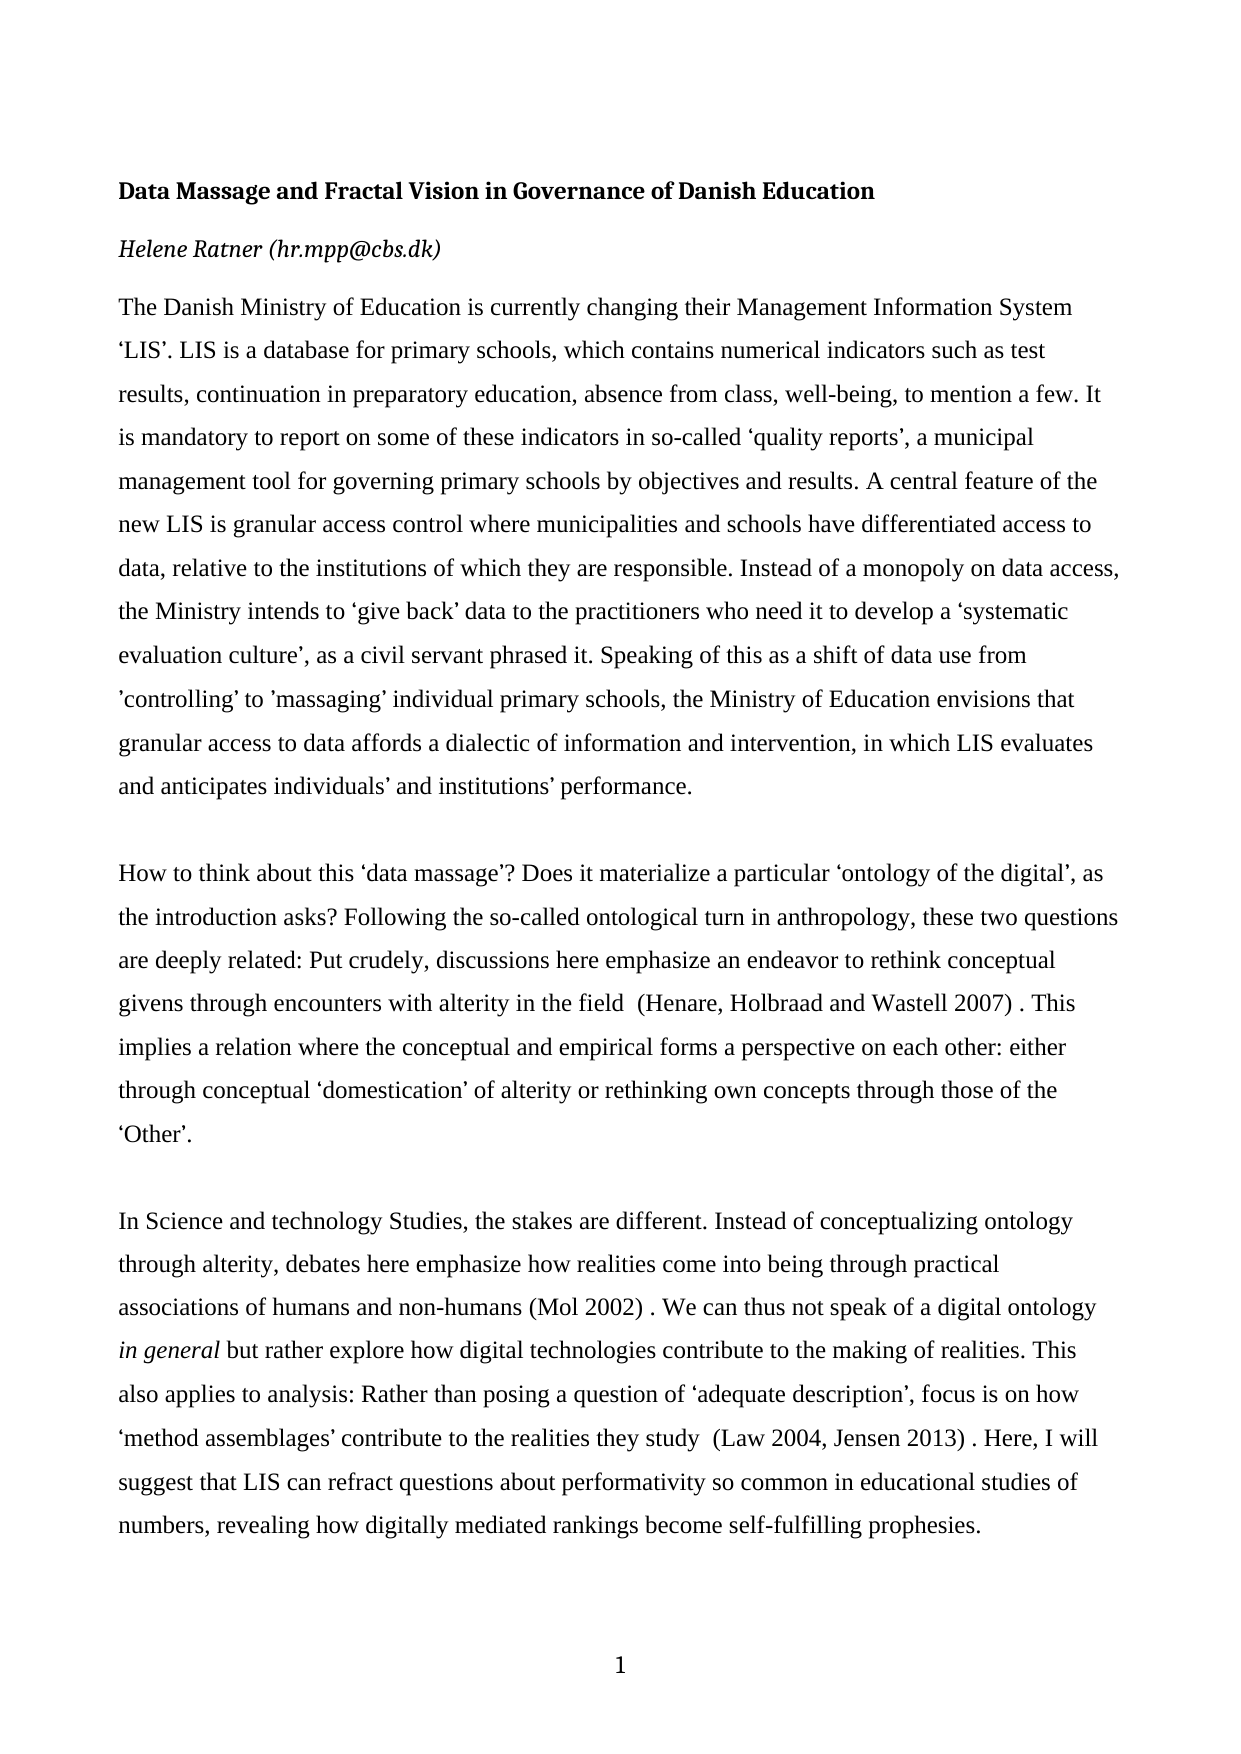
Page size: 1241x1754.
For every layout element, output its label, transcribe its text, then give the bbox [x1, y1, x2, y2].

text In Science and technology Studies, the stakes are different. Instead of conceptualizing ontology through alterity, debates here emphasize how realities come into being through practical associations of humans and non-humans (Mol 2002) . We can thus not speak of a digital ontology in general but rather explore how digital technologies contribute to the making of realities. This also applies to analysis: Rather than posing a question of ‘adequate description’, focus is on how ‘method assemblages’ contribute to the realities they study (Law 2004, Jensen 2013) . Here, I will suggest that LIS can refract questions about performativity so common in educational studies of numbers, revealing how digitally mediated rankings become self-fulfilling prophesies. [118, 1206, 1122, 1538]
text Data Massage and Fractal Vision in Governance of Danish Education [118, 177, 1122, 206]
text How to think about this ‘data massage’? Does it materialize a particular ‘ontology of the digital’, as the introduction asks? Following the so-called ontological turn in anthropology, these two questions are deeply related: Put crudely, discussions here emphasize an endeavor to rethink conceptual givens through encounters with alterity in the field (Henare, Holbraad and Wastell 2007) . This implies a relation where the conceptual and empirical forms a perspective on each other: either through conceptual ‘domestication’ of alterity or rethinking own concepts through those of the ‘Other’. [118, 858, 1122, 1148]
text Helene Ratner (hr.mpp@cbs.dk) [118, 235, 1122, 263]
text The Danish Ministry of Education is currently changing their Management Information System ‘LIS’. LIS is a database for primary schools, which contains numerical indicators such as test results, continuation in preparatory education, absence from class, well-being, to mention a few. It is mandatory to report on some of these indicators in so-called ‘quality reports’, a municipal management tool for governing primary schools by objectives and results. A central feature of the new LIS is granular access control where municipalities and schools have differentiated access to data, relative to the institutions of which they are responsible. Instead of a monopoly on data access, the Ministry intends to ‘give back’ data to the practitioners who need it to develop a ‘systematic evaluation culture’, as a civil servant phrased it. Speaking of this as a shift of data use from ’controlling’ to ’massaging’ individual primary schools, the Ministry of Education envisions that granular access to data affords a dialectic of information and intervention, in which LIS evaluates and anticipates individuals’ and institutions’ performance. [118, 292, 1122, 800]
